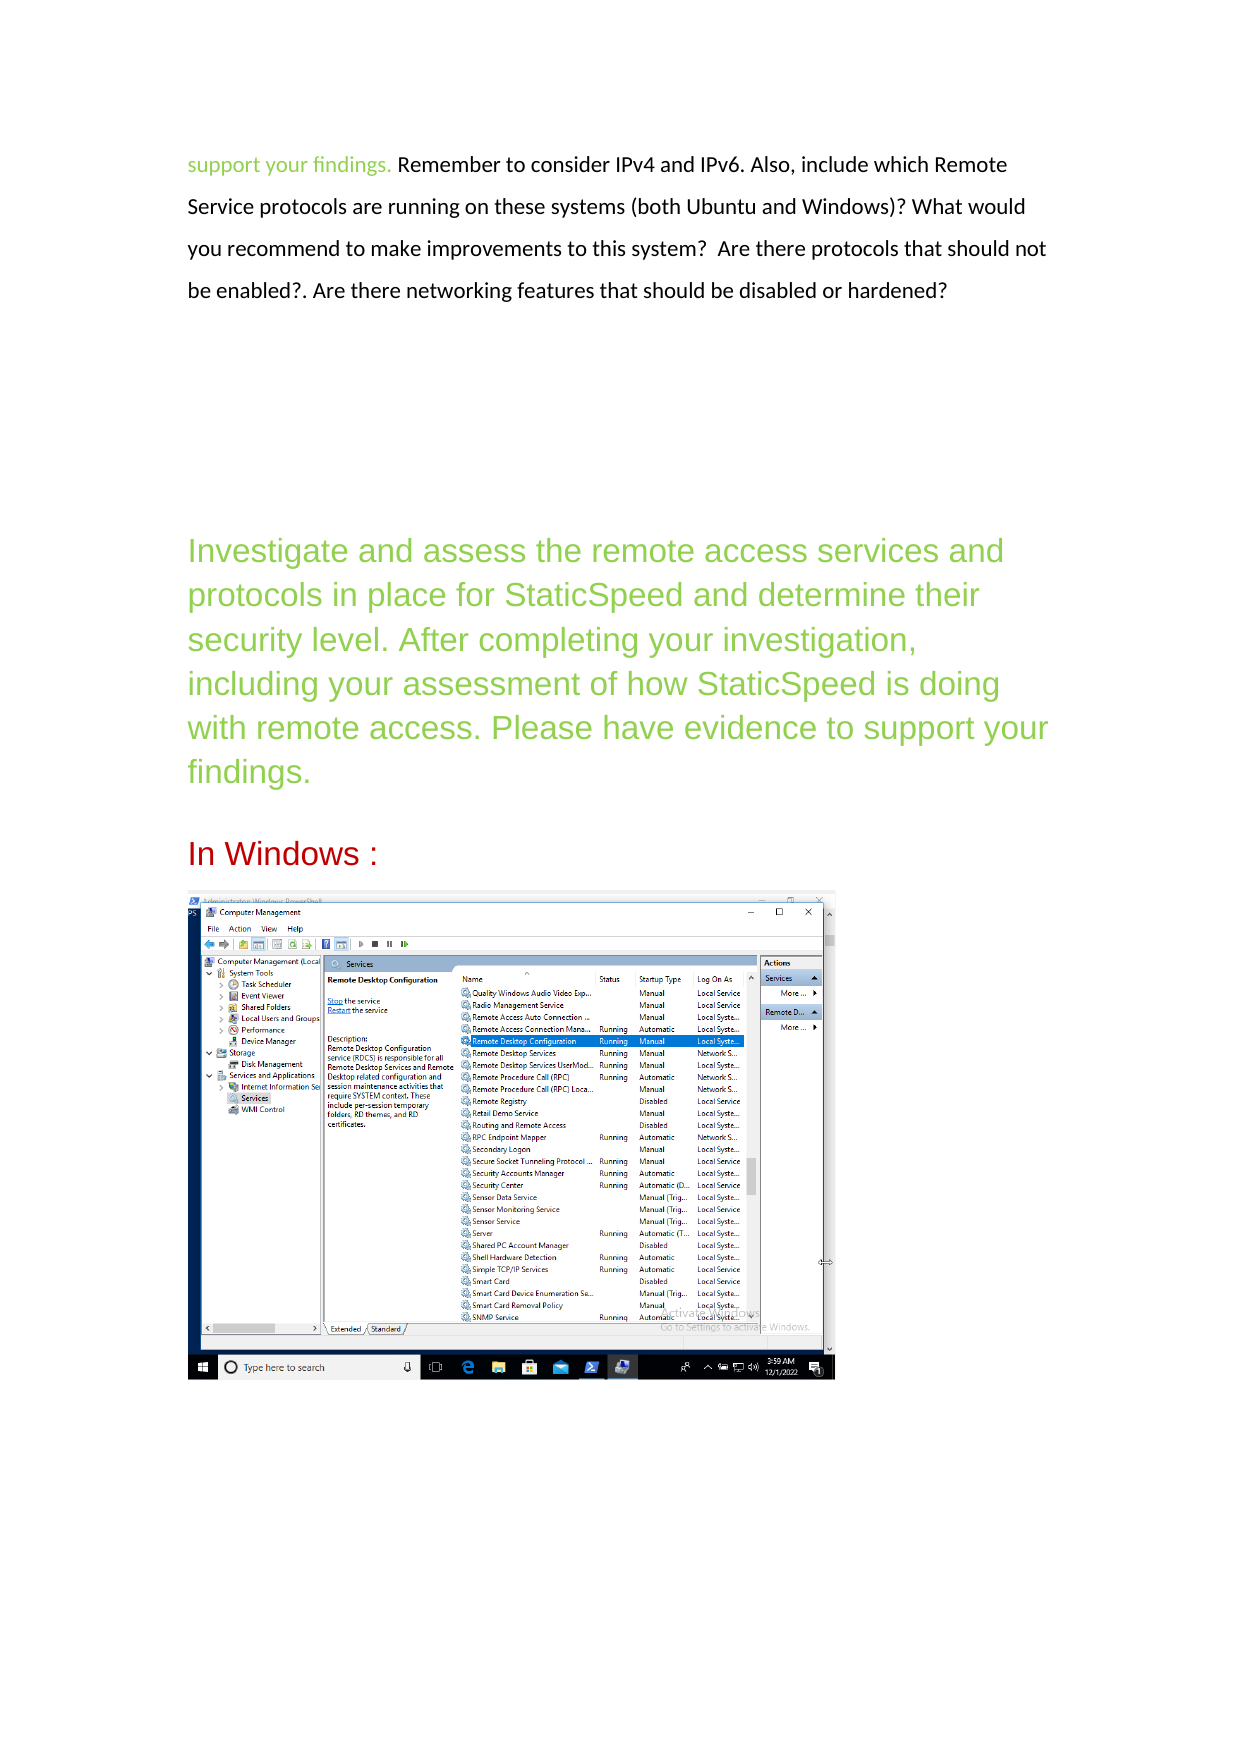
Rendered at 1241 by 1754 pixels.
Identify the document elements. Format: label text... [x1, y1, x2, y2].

subtitle Investigate and assess the remote access services and protocols in place for StaticSpeed and determine their security level. After completing your investigation, including your assessment of how StaticSpeed is doing with remote access. Please have evidence to support your findings. [187, 531, 1053, 791]
subtitle In Windows : [187, 834, 1053, 872]
picture [187, 890, 836, 1380]
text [187, 150, 1053, 304]
